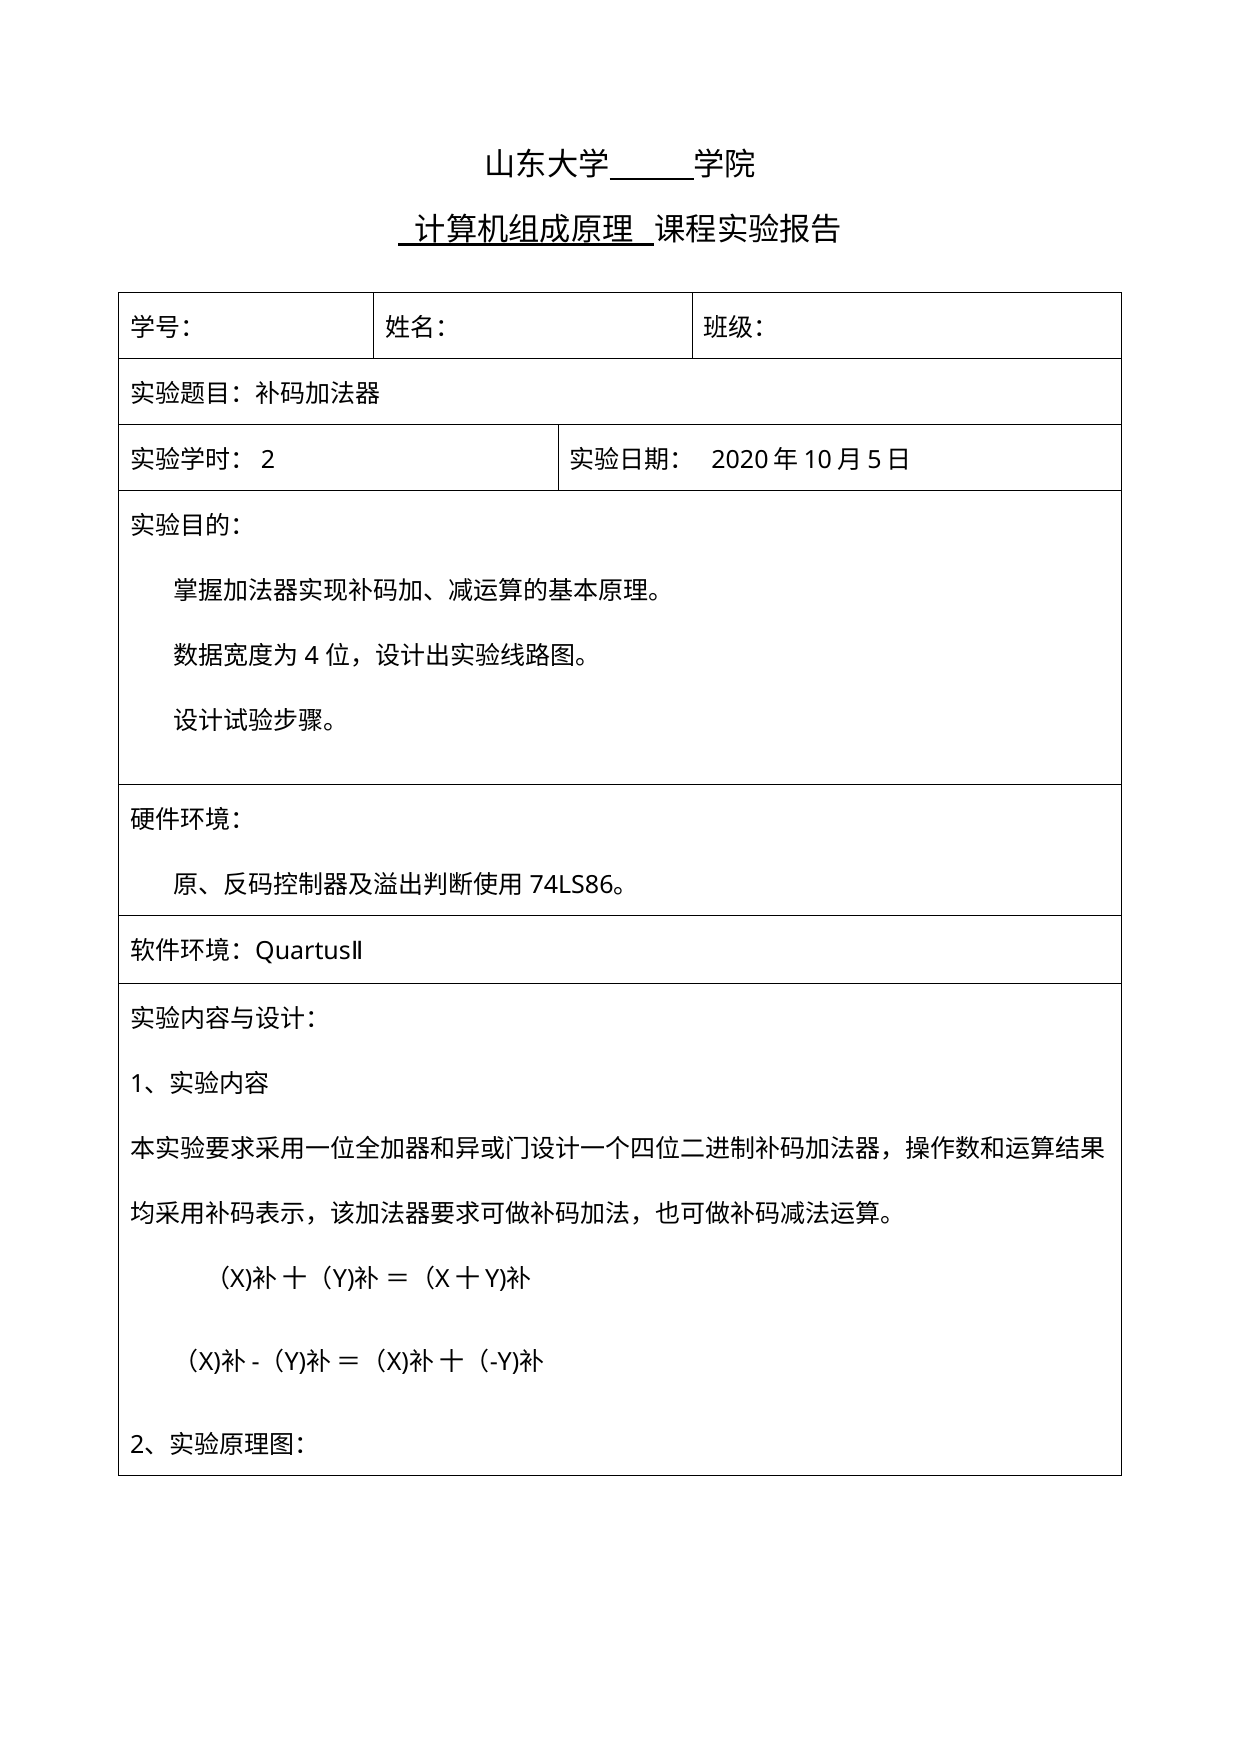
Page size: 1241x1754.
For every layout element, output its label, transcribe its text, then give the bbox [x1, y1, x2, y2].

table_cell 实验题目：补码加法器 [119, 359, 1121, 424]
table_cell 软件环境：QuartusⅡ [119, 916, 1121, 983]
text 山东大学 学院 [118, 129, 1122, 194]
table_header 学号： [119, 293, 373, 358]
table_header 班级： [693, 293, 1121, 358]
table_header 姓名： [374, 293, 692, 358]
table_cell 实验日期： 2020年10月5日 [559, 425, 1121, 490]
text 计算机组成原理 课程实验报告 [118, 194, 1122, 259]
table_cell 硬件环境： 原、反码控制器及溢出判断使用 74LS86。 [119, 785, 1121, 915]
table_cell 实验学时： 2 [119, 425, 558, 490]
table_cell 实验目的： 掌握加法器实现补码加、减运算的基本原理。 数据宽度为 4 位，设计出实验线路图。 设计试验步骤。 [119, 491, 1121, 784]
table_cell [119, 984, 1121, 1475]
